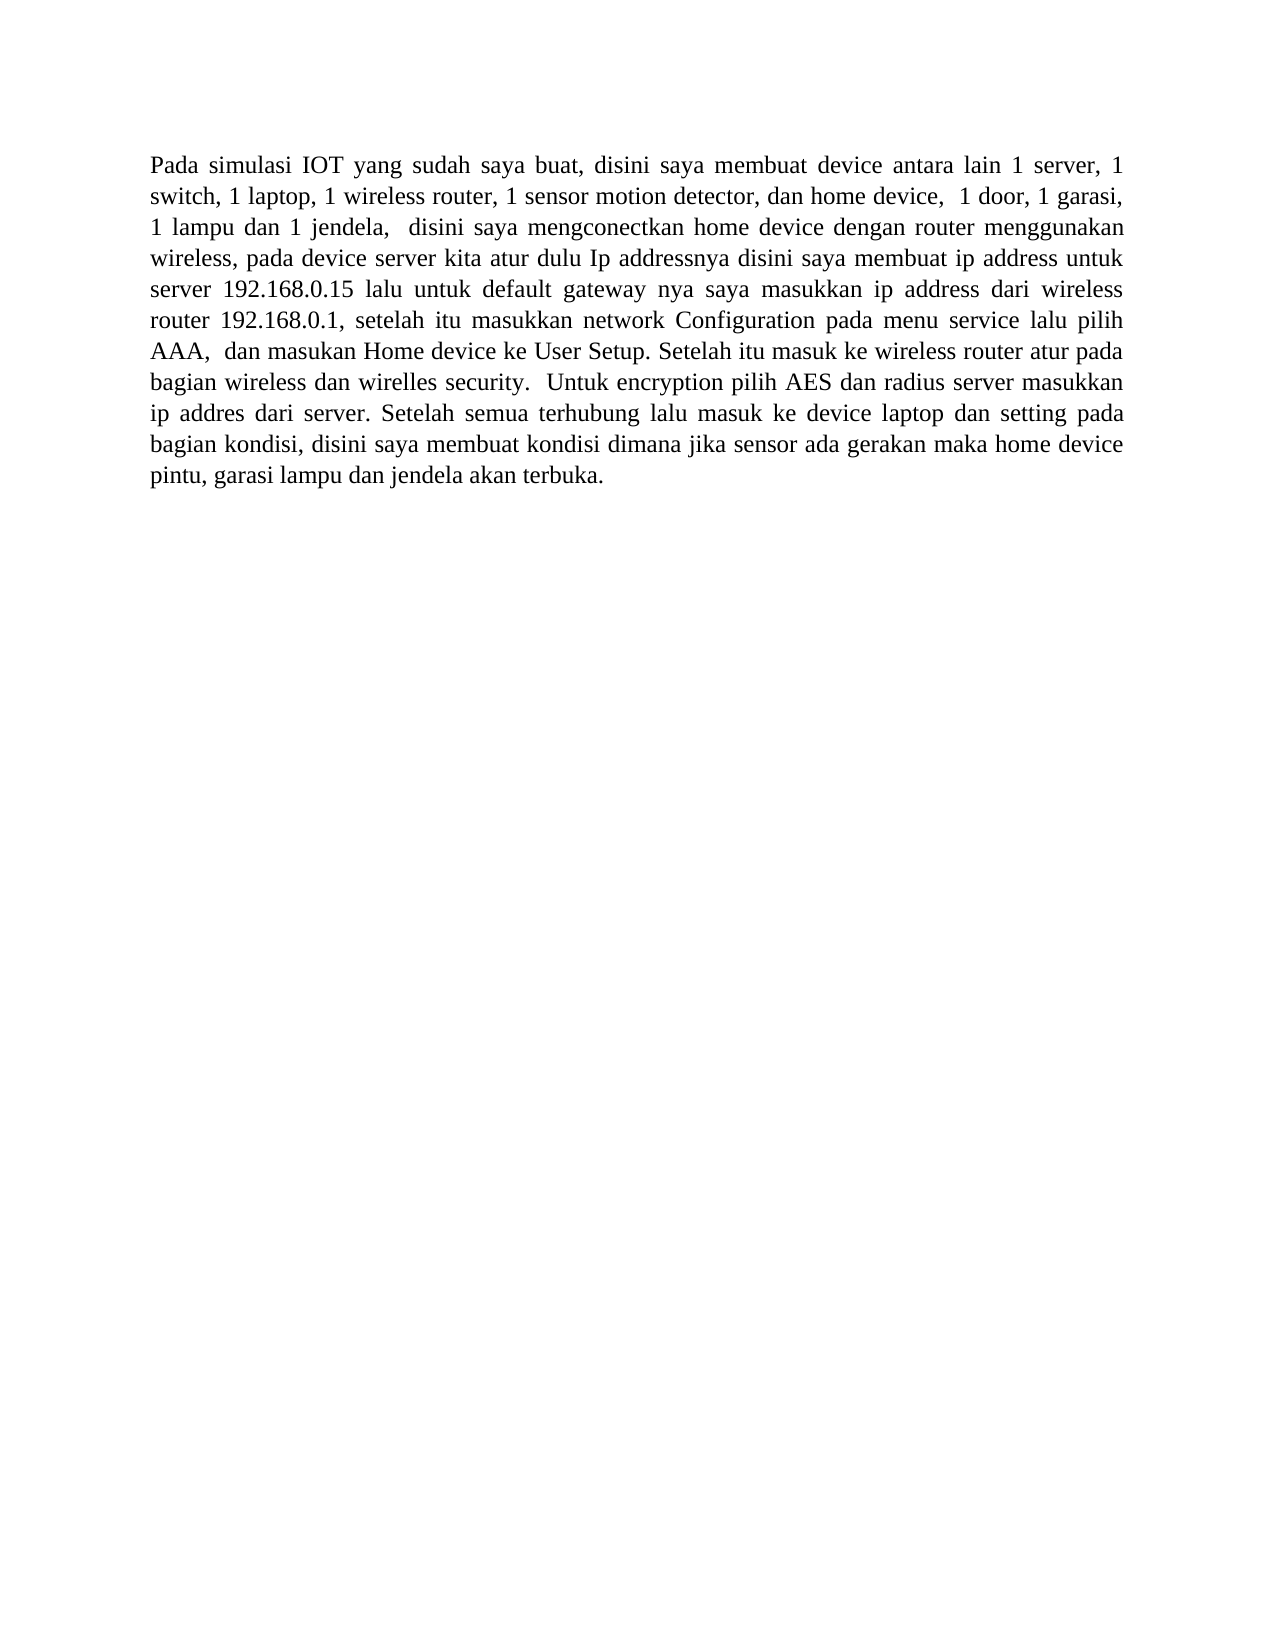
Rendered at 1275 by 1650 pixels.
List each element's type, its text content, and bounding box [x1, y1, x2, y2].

text Pada simulasi IOT yang sudah saya buat, disini saya membuat device antara lain 1 server, 1 switch, 1 laptop, 1 wireless router, 1 sensor motion detector, dan home device, 1 door, 1 garasi, 1 lampu dan 1 jendela, disini saya mengconectkan home device dengan router menggunakan wireless, pada device server kita atur dulu Ip addressnya disini saya membuat ip address untuk server 192.168.0.15 lalu untuk default gateway nya saya masukkan ip address dari wireless router 192.168.0.1, setelah itu masukkan network Configuration pada menu service lalu pilih AAA, dan masukan Home device ke User Setup. Setelah itu masuk ke wireless router atur pada bagian wireless dan wirelles security. Untuk encryption pilih AES dan radius server masukkan ip addres dari server. Setelah semua terhubung lalu masuk ke device laptop dan setting pada bagian kondisi, disini saya membuat kondisi dimana jika sensor ada gerakan maka home device pintu, garasi lampu dan jendela akan terbuka. [150, 150, 1125, 489]
